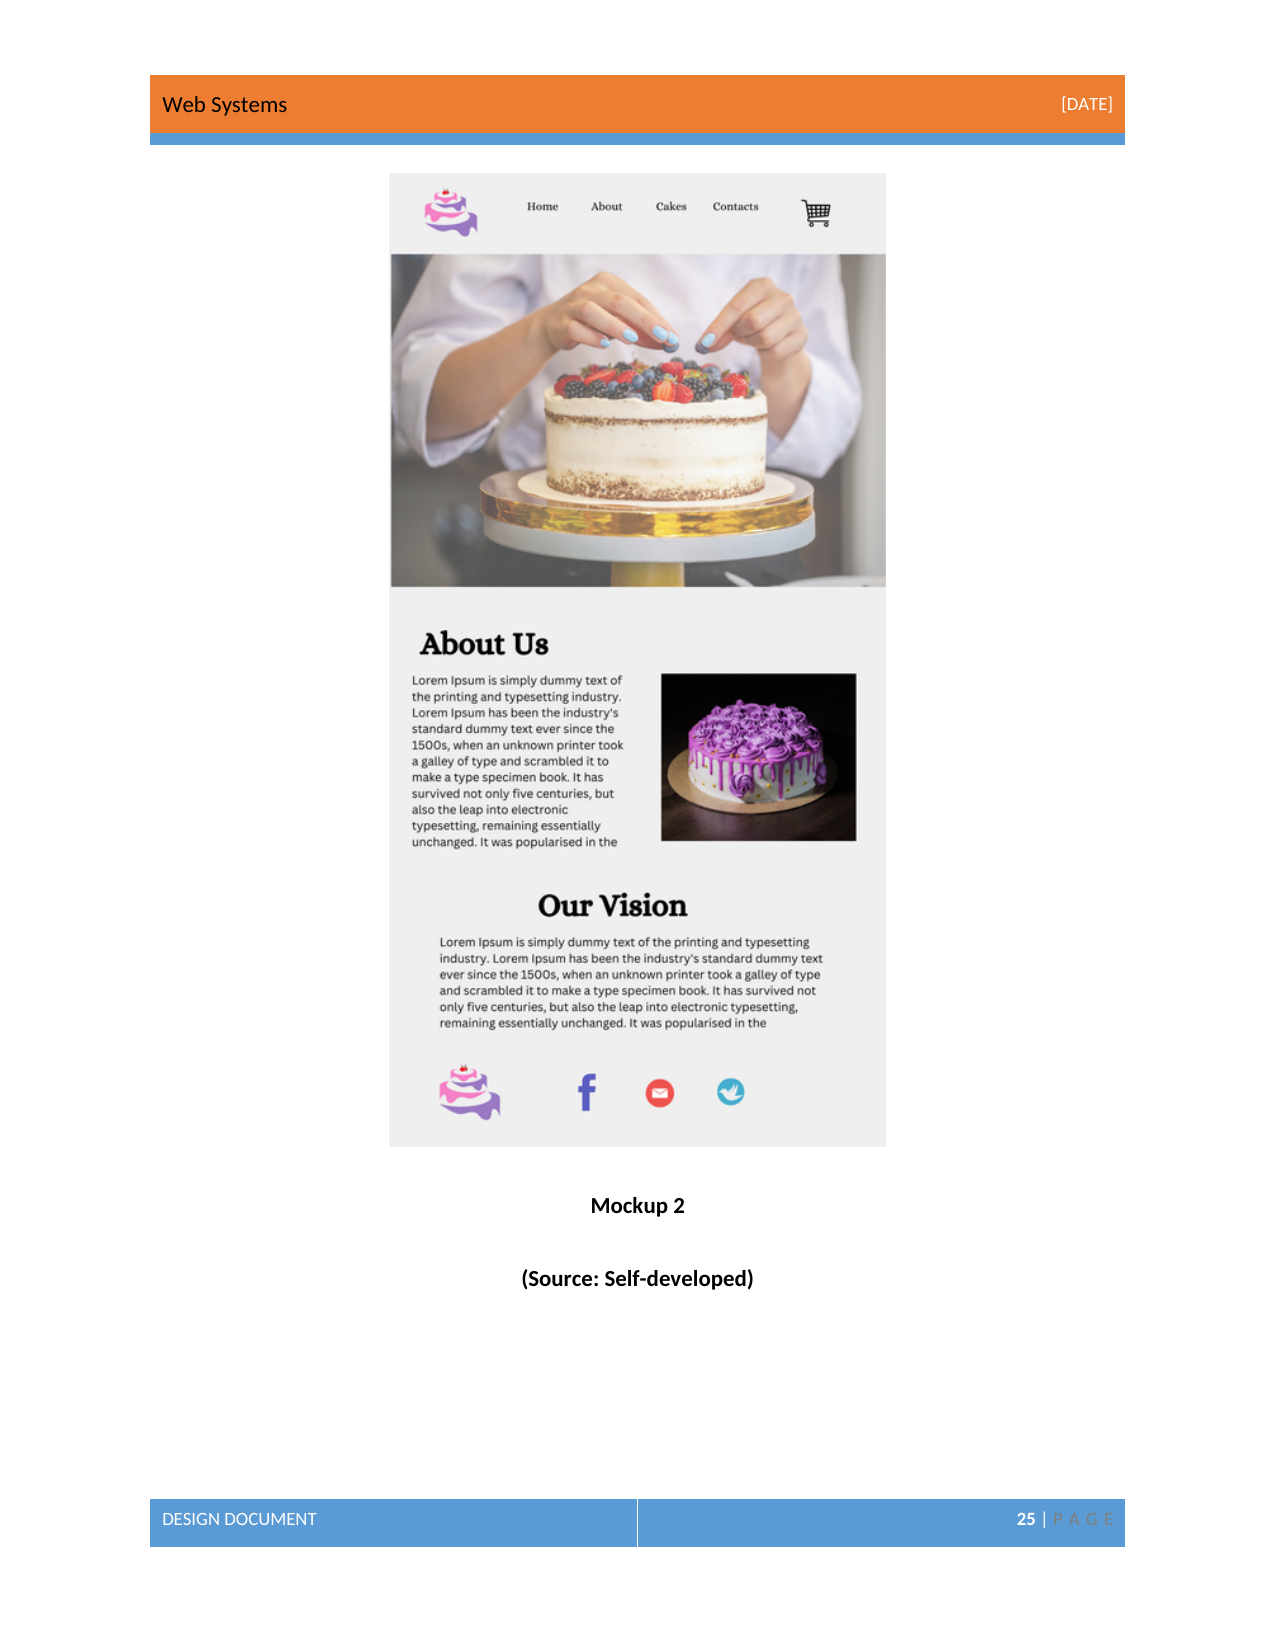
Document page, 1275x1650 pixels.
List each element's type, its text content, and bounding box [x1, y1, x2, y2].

text Mockup 2 [150, 1191, 1125, 1219]
picture [389, 173, 886, 1147]
text (Source: Self-developed) [150, 1264, 1125, 1292]
